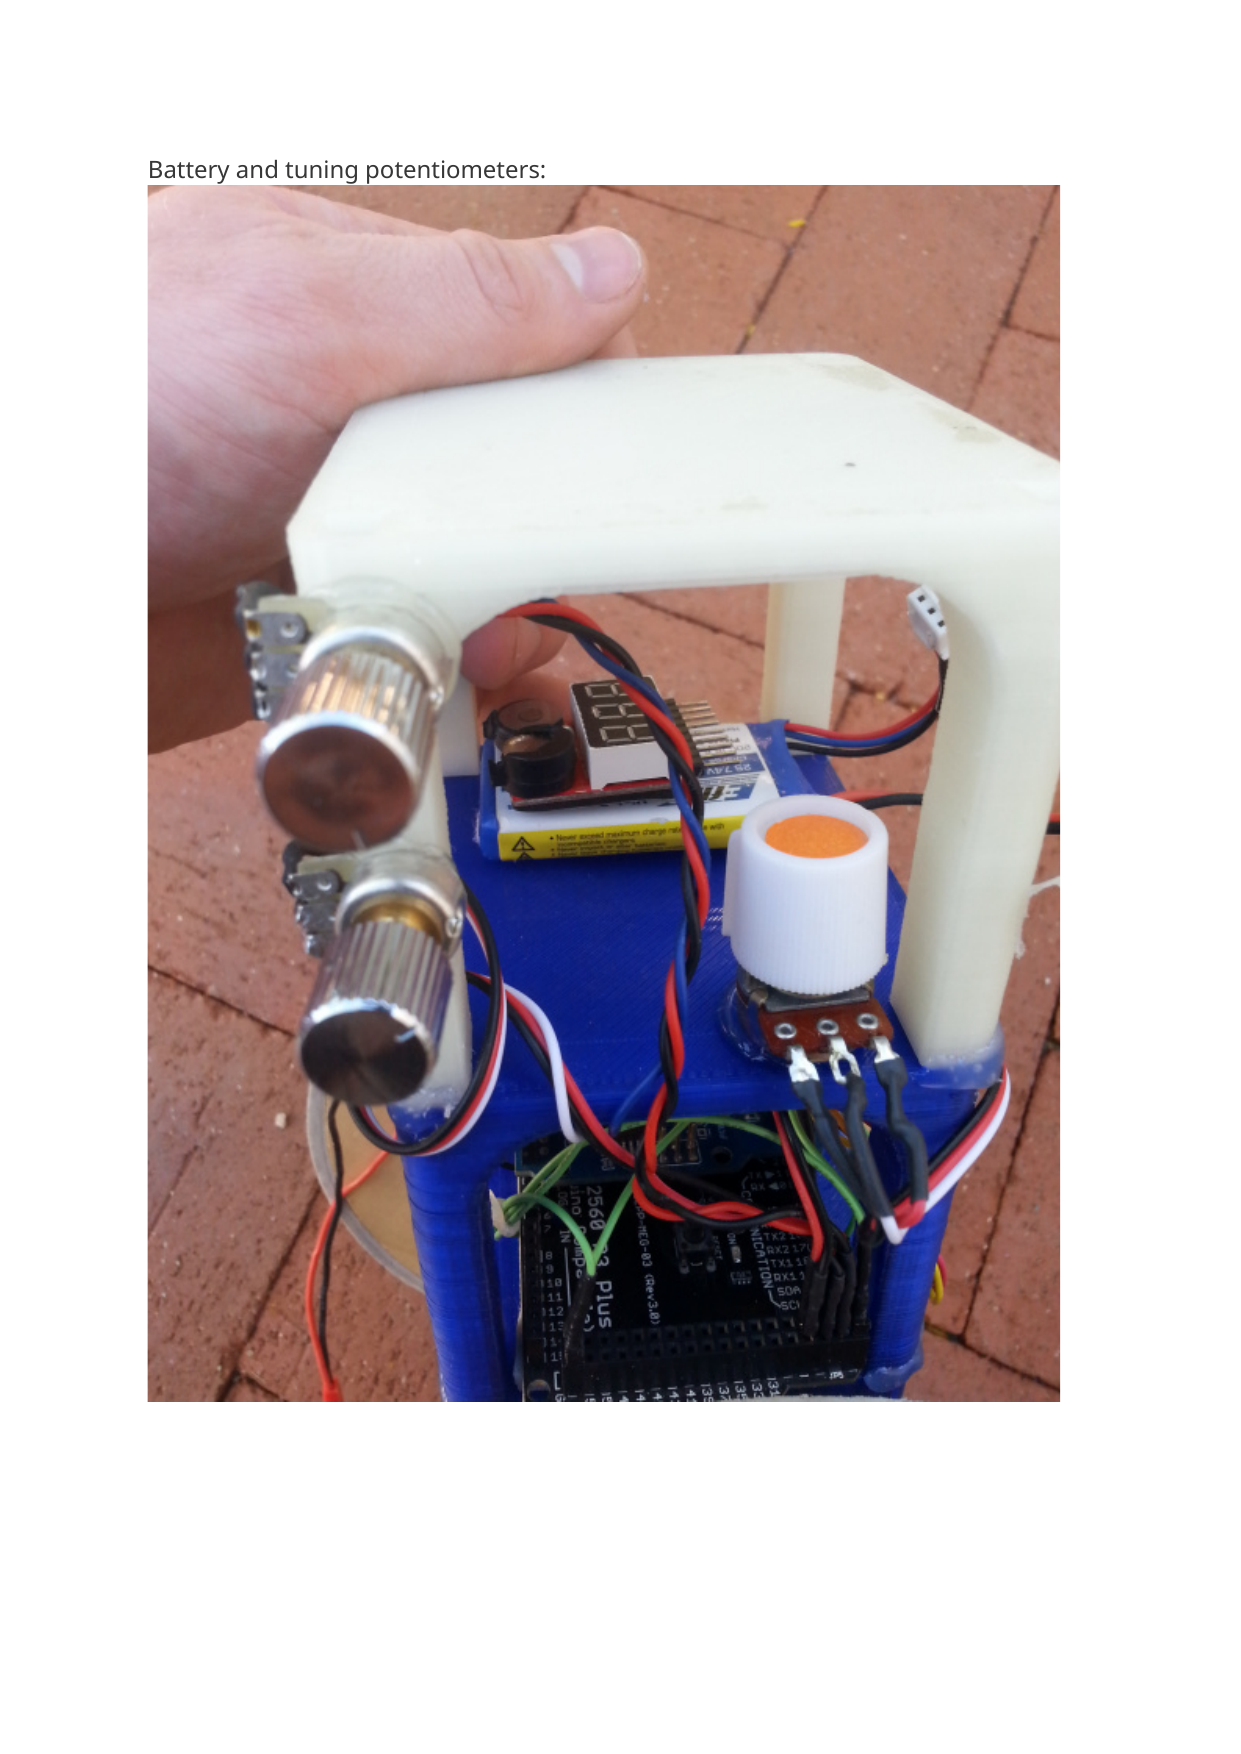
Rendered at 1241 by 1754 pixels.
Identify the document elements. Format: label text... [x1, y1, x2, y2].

picture [147, 185, 1060, 1402]
